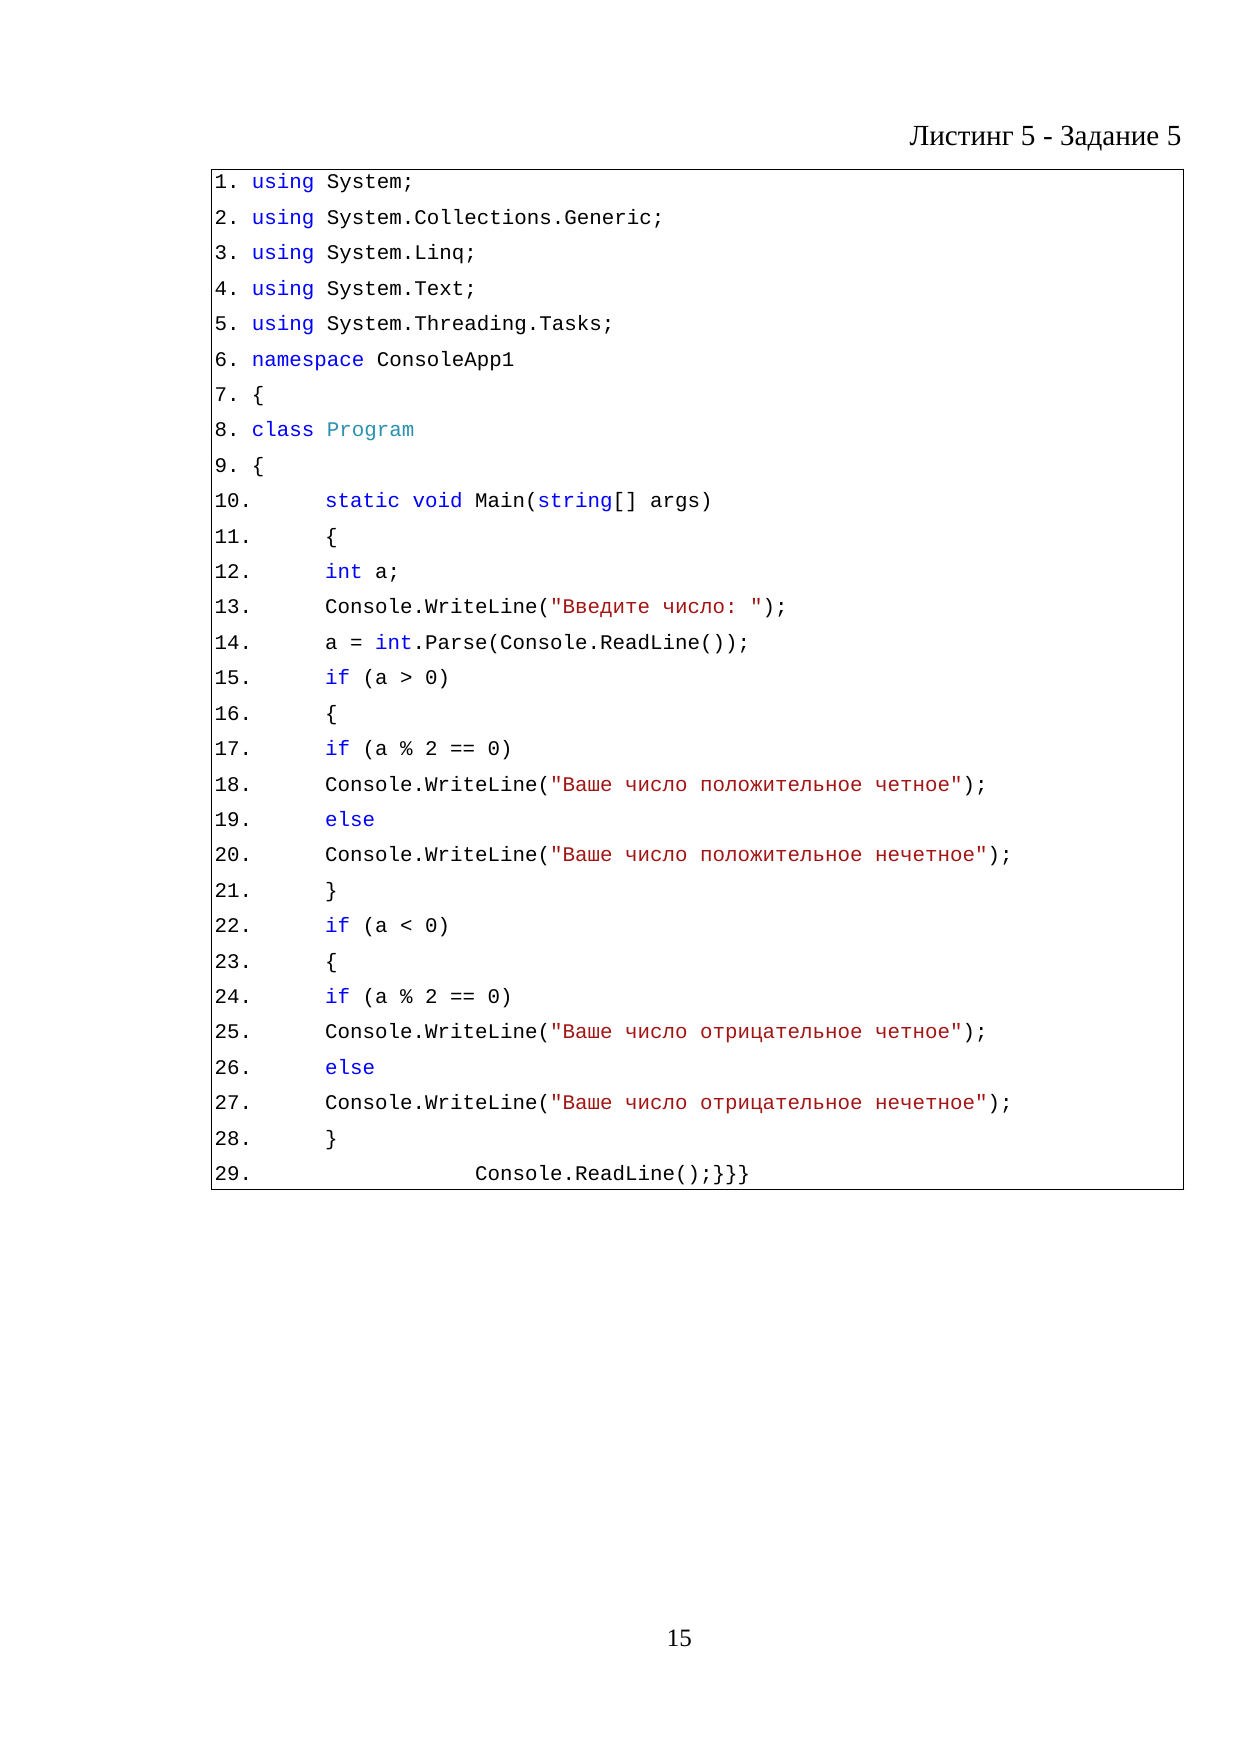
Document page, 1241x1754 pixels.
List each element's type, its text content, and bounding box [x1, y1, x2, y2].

list { [212, 381, 1183, 408]
list int a; [212, 558, 1183, 585]
list } [212, 877, 1183, 903]
list Console.WriteLine("Введите число: "); [212, 593, 1183, 620]
list Console.WriteLine("Ваше число отрицательное нечетное"); [212, 1089, 1183, 1116]
list using System.Linq; [212, 239, 1183, 266]
list Console.WriteLine("Ваше число положительное четное"); [212, 771, 1183, 797]
list { [212, 523, 1183, 549]
list a = int.Parse(Console.ReadLine()); [212, 629, 1183, 656]
list if (a % 2 == 0) [212, 983, 1183, 1010]
list Console.WriteLine("Ваше число положительное нечетное"); [212, 841, 1183, 868]
list namespace ConsoleApp1 [212, 346, 1183, 372]
list if (a % 2 == 0) [212, 735, 1183, 762]
list { [212, 452, 1183, 478]
list Console.WriteLine("Ваше число отрицательное четное"); [212, 1018, 1183, 1045]
list { [212, 700, 1183, 726]
list else [212, 806, 1183, 833]
list using System.Text; [212, 275, 1183, 301]
list else [212, 1054, 1183, 1081]
list if (a > 0) [212, 664, 1183, 691]
list { [212, 948, 1183, 974]
list static void Main(string[] args) [212, 487, 1183, 514]
text Листинг 5 - Задание 5 [177, 118, 1181, 152]
list using System.Threading.Tasks; [212, 310, 1183, 337]
list if (a < 0) [212, 912, 1183, 939]
list } [212, 1125, 1183, 1151]
list using System.Collections.Generic; [212, 204, 1183, 231]
list using System; [212, 170, 1183, 195]
list Console.ReadLine();}}} [212, 1160, 1183, 1189]
list class Program [212, 416, 1183, 443]
